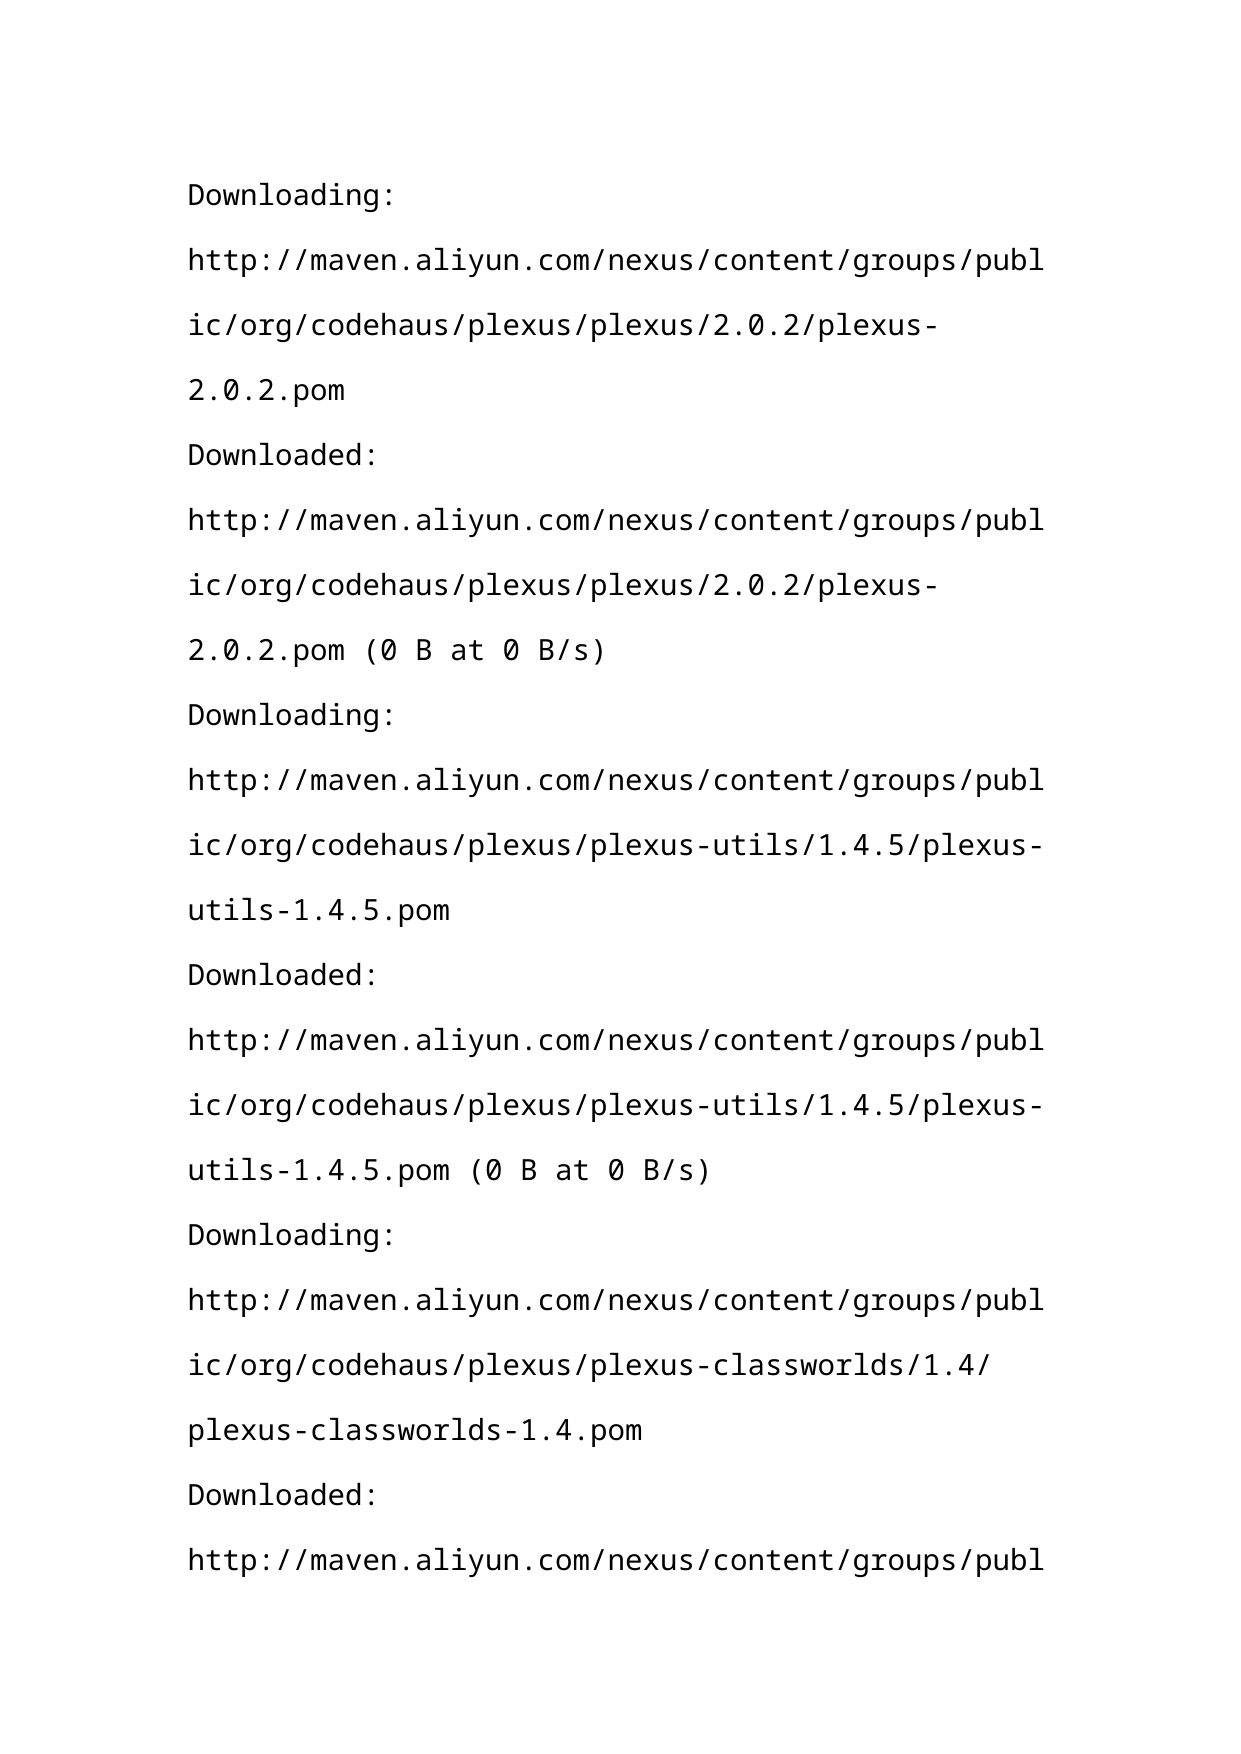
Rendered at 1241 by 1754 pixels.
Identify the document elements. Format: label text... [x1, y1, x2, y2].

text Downloaded: http://maven.aliyun.com/nexus/content/groups/public/org/codehaus/plexus/plexus/2.0.2/plexus-2.0.2.pom (0 B at 0 B/s) [187, 422, 1053, 682]
text Downloading: http://maven.aliyun.com/nexus/content/groups/public/org/codehaus/plexus/plexus/2.0.2/plexus-2.0.2.pom [187, 162, 1053, 422]
text Downloaded: http://maven.aliyun.com/nexus/content/groups/public/org/codehaus/plexus/plexus-utils/1.4.5/plexus-utils-1.4.5.pom (0 B at 0 B/s) [187, 942, 1053, 1202]
text Downloading: http://maven.aliyun.com/nexus/content/groups/public/org/codehaus/plexus/plexus-utils/1.4.5/plexus-utils-1.4.5.pom [187, 682, 1053, 942]
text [187, 1462, 1053, 1592]
text Downloading: http://maven.aliyun.com/nexus/content/groups/public/org/codehaus/plexus/plexus-classworlds/1.4/plexus-classworlds-1.4.pom [187, 1202, 1053, 1462]
